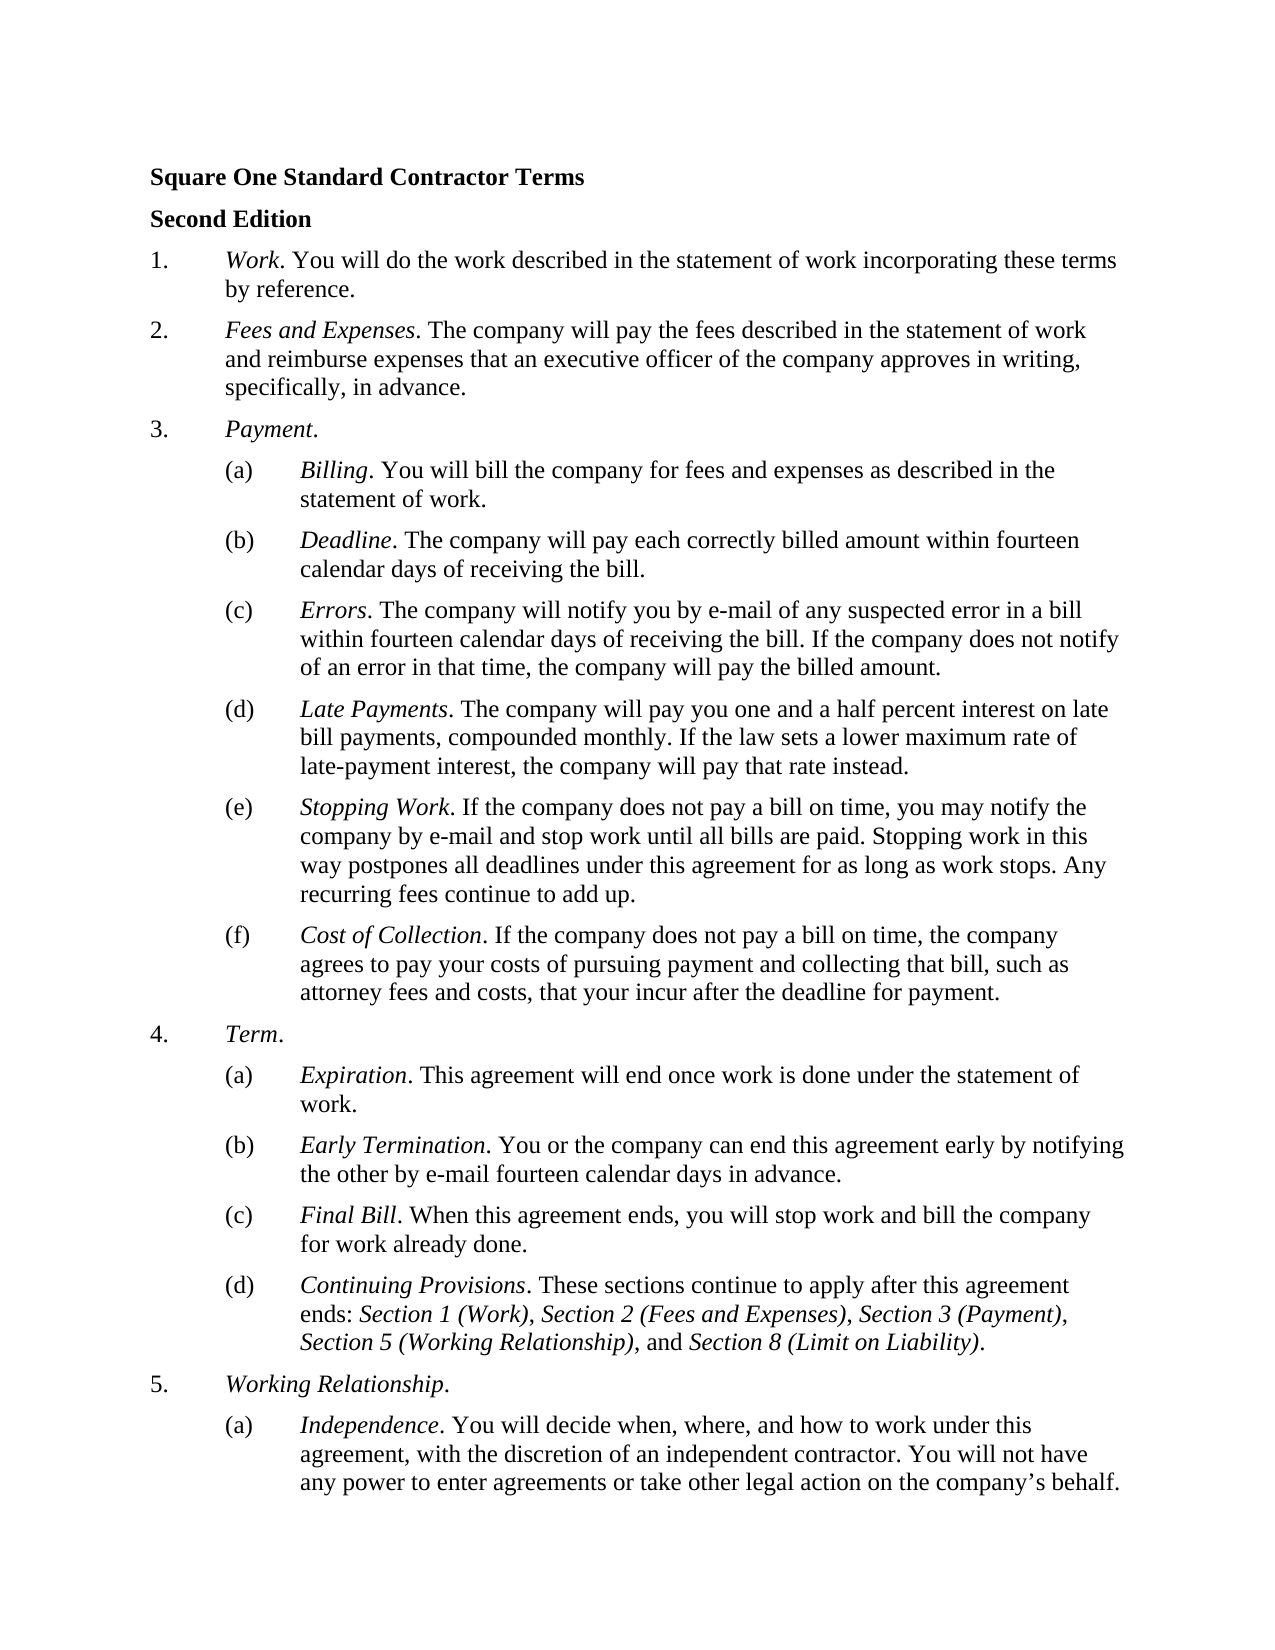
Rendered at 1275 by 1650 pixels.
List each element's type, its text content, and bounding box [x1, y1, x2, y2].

text (a) Billing. You will bill the company for fees and expenses as described in the statement of work. [225, 455, 1125, 512]
text 5. Working Relationship. [150, 1369, 1125, 1397]
text 3. Payment. [150, 414, 1125, 442]
text Second Edition [150, 204, 1125, 232]
text 4. Term. [150, 1019, 1125, 1047]
text (b) Deadline. The company will pay each correctly billed amount within fourteen calendar days of receiving the bill. [225, 525, 1125, 582]
text (f) Cost of Collection. If the company does not pay a bill on time, the company agrees to pay your costs of pursuing payment and collecting that bill, such as attorney fees and costs, that your incur after the deadline for payment. [225, 920, 1125, 1006]
text (a) Independence. You will decide when, where, and how to work under this agreement, with the discretion of an independent contractor. You will not have any power to enter agreements or take other legal action on the company’s behalf. [225, 1410, 1125, 1496]
text (e) Stopping Work. If the company does not pay a bill on time, you may notify the company by e-mail and stop work until all bills are paid. Stopping work in this way postpones all deadlines under this agreement for as long as work stops. Any recurring fees continue to add up. [225, 792, 1125, 907]
text (c) Final Bill. When this agreement ends, you will stop work and bill the company for work already done. [225, 1200, 1125, 1257]
text Square One Standard Contractor Terms [150, 162, 1125, 191]
text 1. Work. You will do the work described in the statement of work incorporating these terms by reference. [150, 245, 1125, 302]
text (d) Continuing Provisions. These sections continue to apply after this agreement ends: Section 1 (Work), Section 2 (Fees and Expenses), Section 3 (Payment), Section 5 (Working Relationship), and Section 8 (Limit on Liability). [225, 1270, 1125, 1356]
text (a) Expiration. This agreement will end once work is done under the statement of work. [225, 1060, 1125, 1117]
text (b) Early Termination. You or the company can end this agreement early by notifying the other by e-mail fourteen calendar days in advance. [225, 1130, 1125, 1187]
text (d) Late Payments. The company will pay you one and a half percent interest on late bill payments, compounded monthly. If the law sets a lower maximum rate of late-payment interest, the company will pay that rate instead. [225, 694, 1125, 780]
text (c) Errors. The company will notify you by e-mail of any suspected error in a bill within fourteen calendar days of receiving the bill. If the company does not notify of an error in that time, the company will pay the billed amount. [225, 595, 1125, 681]
text 2. Fees and Expenses. The company will pay the fees described in the statement of work and reimburse expenses that an executive officer of the company approves in writing, specifically, in advance. [150, 315, 1125, 401]
